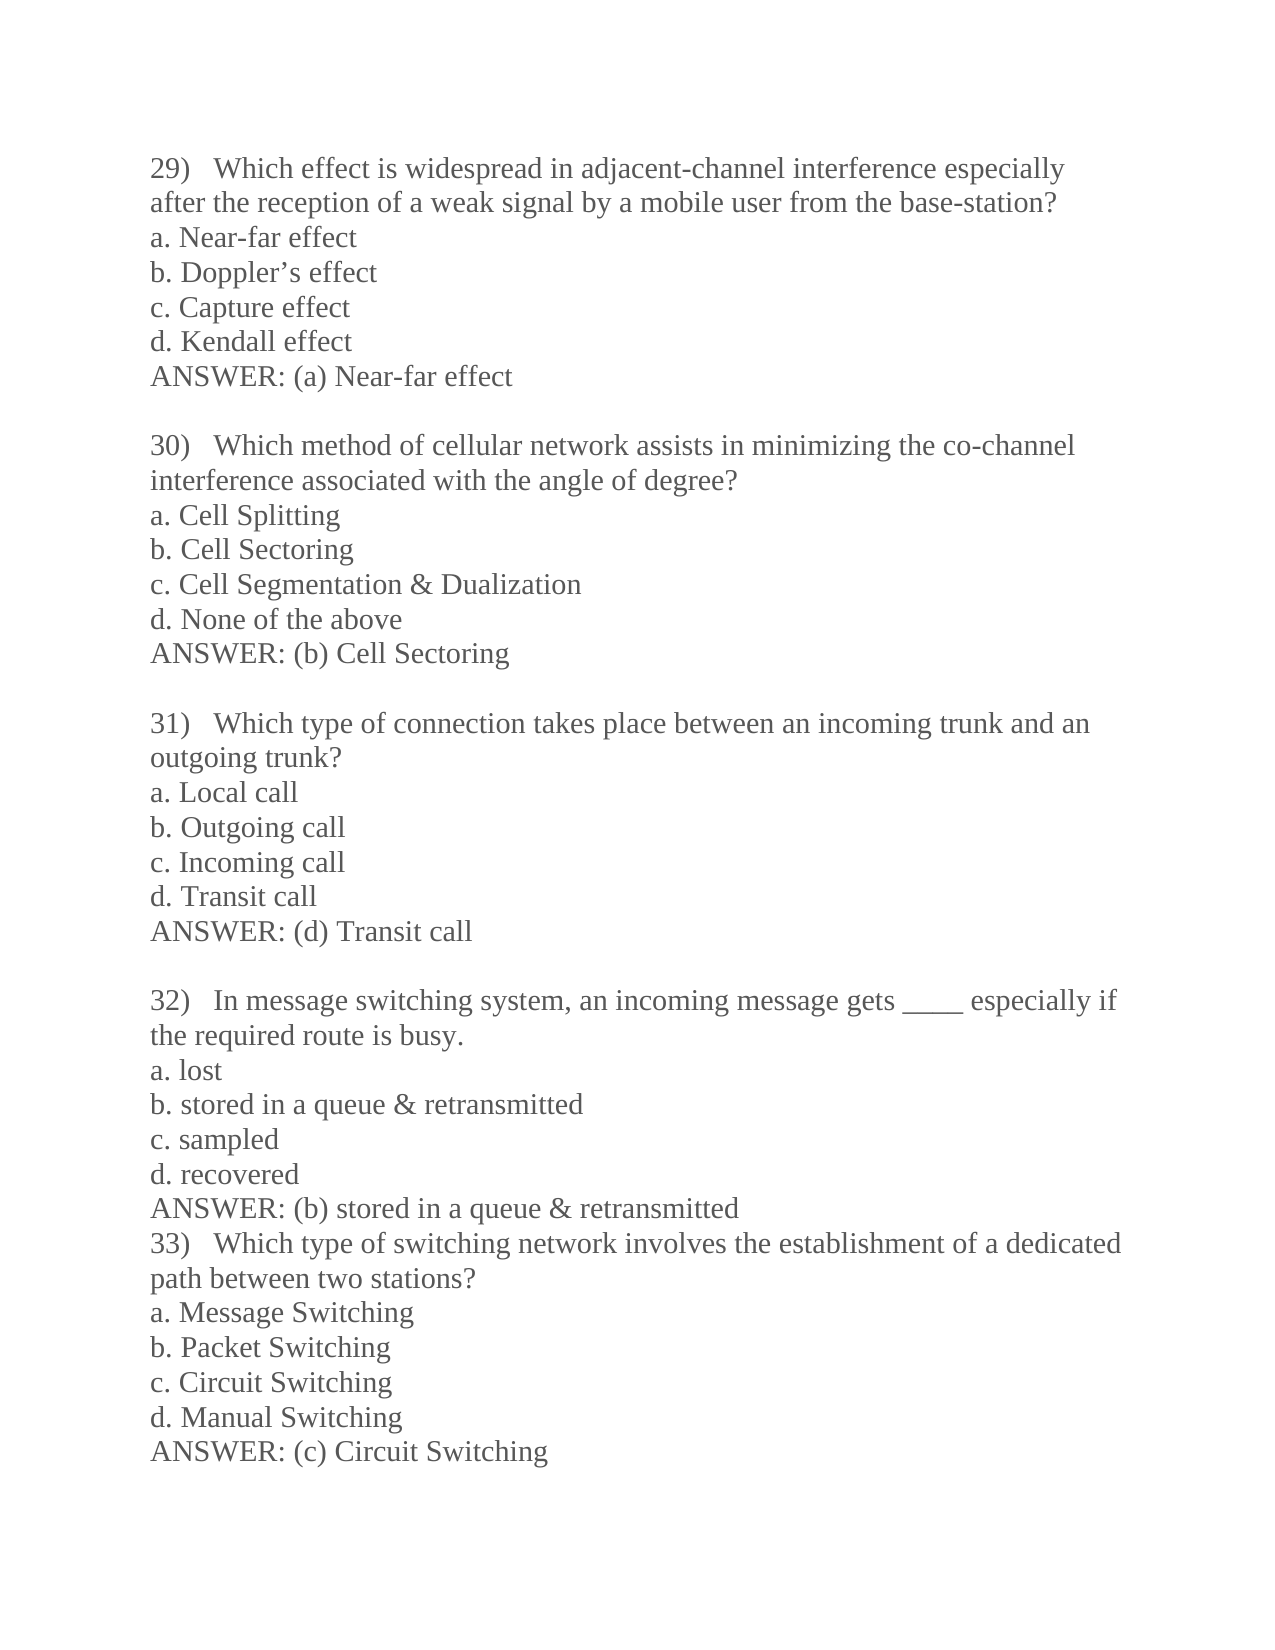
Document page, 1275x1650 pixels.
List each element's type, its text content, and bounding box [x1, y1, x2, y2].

text 30) Which method of cellular network assists in minimizing the co-channel interference associated with the angle of degree? [150, 427, 1125, 497]
text ANSWER: (b) Cell Sectoring [150, 636, 1125, 670]
text 33) Which type of switching network involves the establishment of a dedicated path between two stations? [150, 1225, 1125, 1295]
text 29) Which effect is widespread in adjacent-channel interference especially after the reception of a weak signal by a mobile user from the base-station? [150, 150, 1125, 219]
text ANSWER: (a) Near-far effect [150, 358, 1125, 393]
text 31) Which type of connection takes place between an incoming trunk and an outgoing trunk? [150, 705, 1125, 774]
text ANSWER: (c) Circuit Switching [150, 1433, 1125, 1468]
text a. lost b. stored in a queue & retransmitted c. sampled d. recovered [150, 1052, 1125, 1191]
text a. Cell Splitting b. Cell Sectoring c. Cell Segmentation & Dualization d. None of the above [150, 497, 1125, 636]
text 32) In message switching system, an incoming message gets ____ especially if the required route is busy. [150, 982, 1125, 1052]
text a. Near-far effect b. Doppler’s effect c. Capture effect d. Kendall effect [150, 219, 1125, 358]
text a. Message Switching b. Packet Switching c. Circuit Switching d. Manual Switching [150, 1295, 1125, 1433]
text a. Local call b. Outgoing call c. Incoming call d. Transit call [150, 774, 1125, 913]
text ANSWER: (b) stored in a queue & retransmitted [150, 1191, 1125, 1225]
text ANSWER: (d) Transit call [150, 913, 1125, 948]
